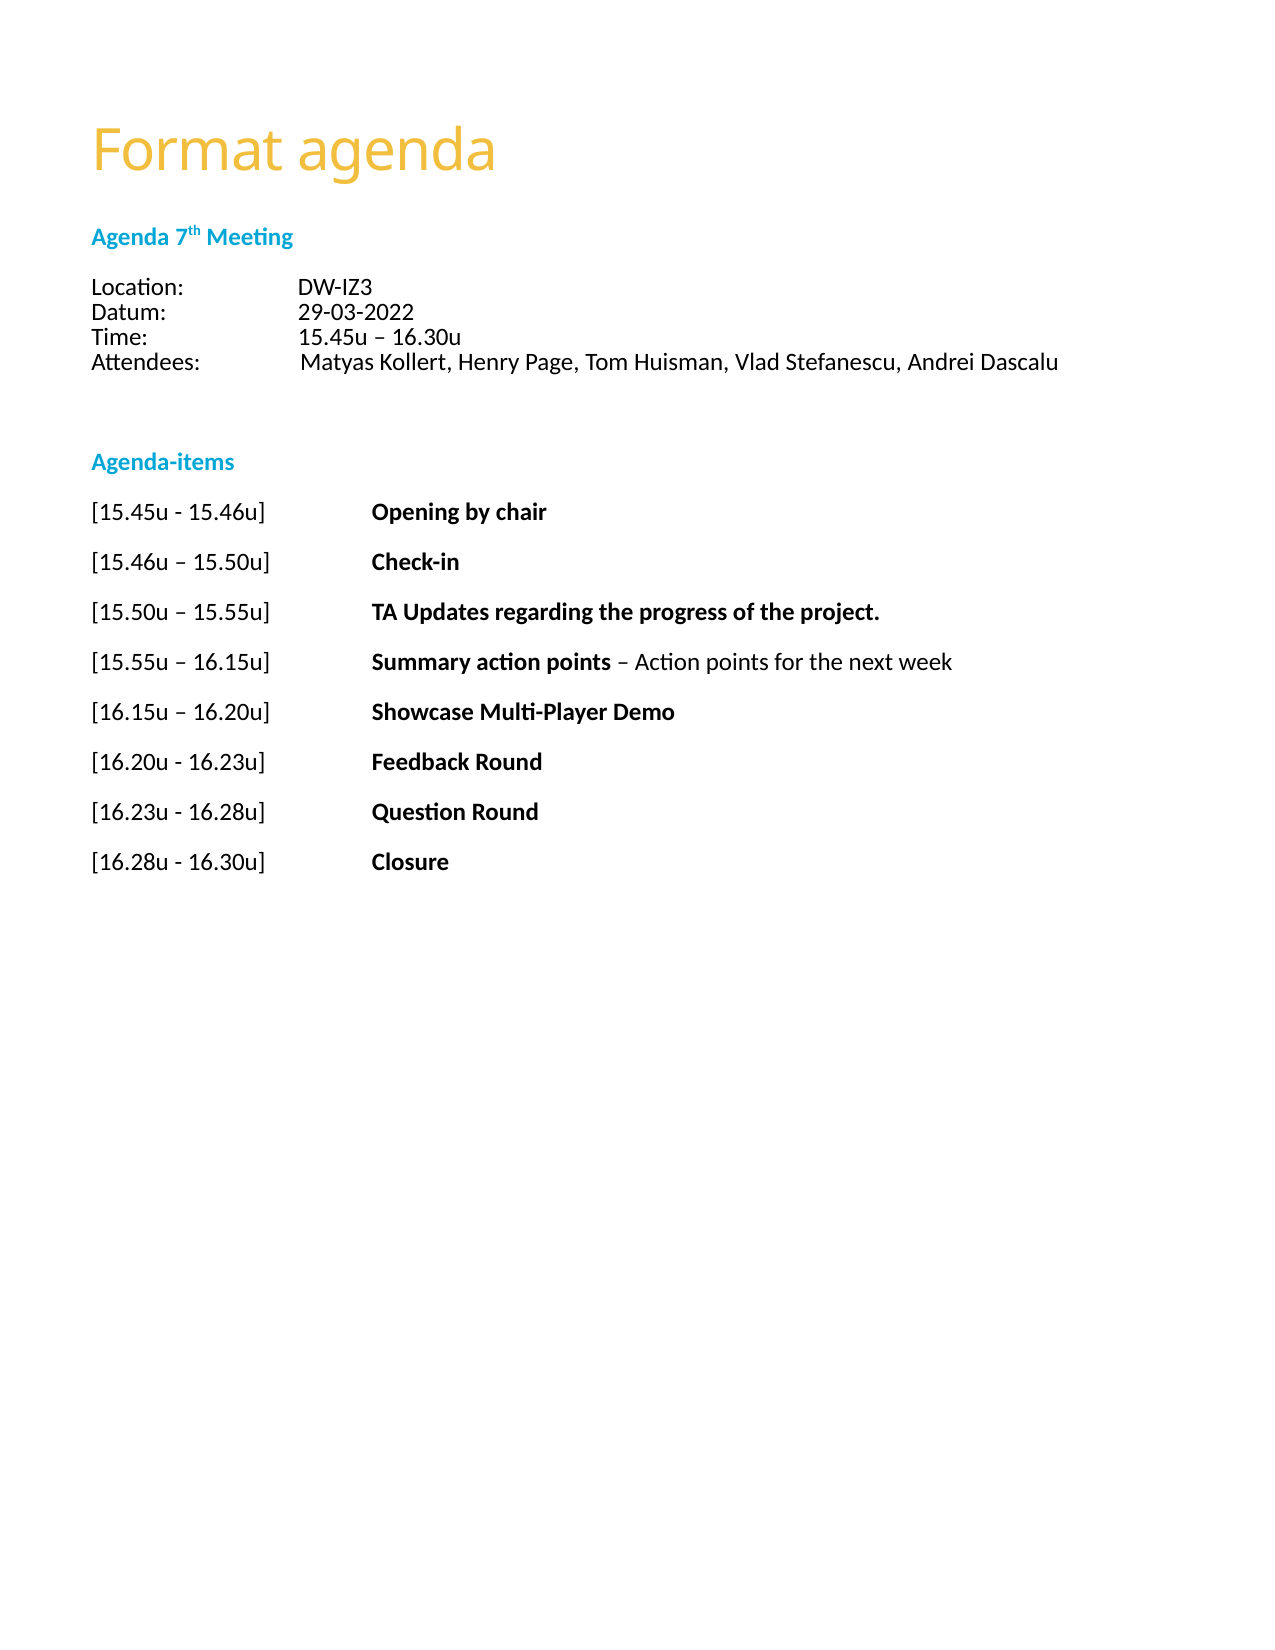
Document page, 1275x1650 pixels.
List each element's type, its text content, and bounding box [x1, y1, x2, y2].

text [15.50u – 15.55u] TA Updates regarding the progress of the project. [91, 600, 1125, 625]
text Attendees: Matyas Kollert, Henry Page, Tom Huisman, Vlad Stefanescu, Andrei Dascalu [91, 350, 1125, 375]
text [16.15u – 16.20u] Showcase Multi-Player Demo [91, 700, 1125, 725]
text [16.23u - 16.28u] Question Round [91, 800, 1125, 825]
text [15.45u - 15.46u] Opening by chair [91, 500, 1125, 525]
text [16.20u - 16.23u] Feedback Round [91, 750, 1125, 775]
text Time: 15.45u – 16.30u [91, 325, 1125, 350]
text Agenda 7th Meeting [91, 225, 1125, 250]
text [15.55u – 16.15u] Summary action points – Action points for the next week [91, 650, 1125, 675]
text [16.28u - 16.30u] Closure [91, 850, 1125, 875]
text Format agenda [359, 150, 1185, 175]
text Format agenda [91, 150, 354, 175]
text [15.46u – 15.50u] Check-in [91, 550, 1125, 575]
text Agenda-items [91, 450, 1125, 475]
text Datum: 29-03-2022 [91, 300, 1125, 325]
text Location: DW-IZ3 [91, 275, 1125, 300]
